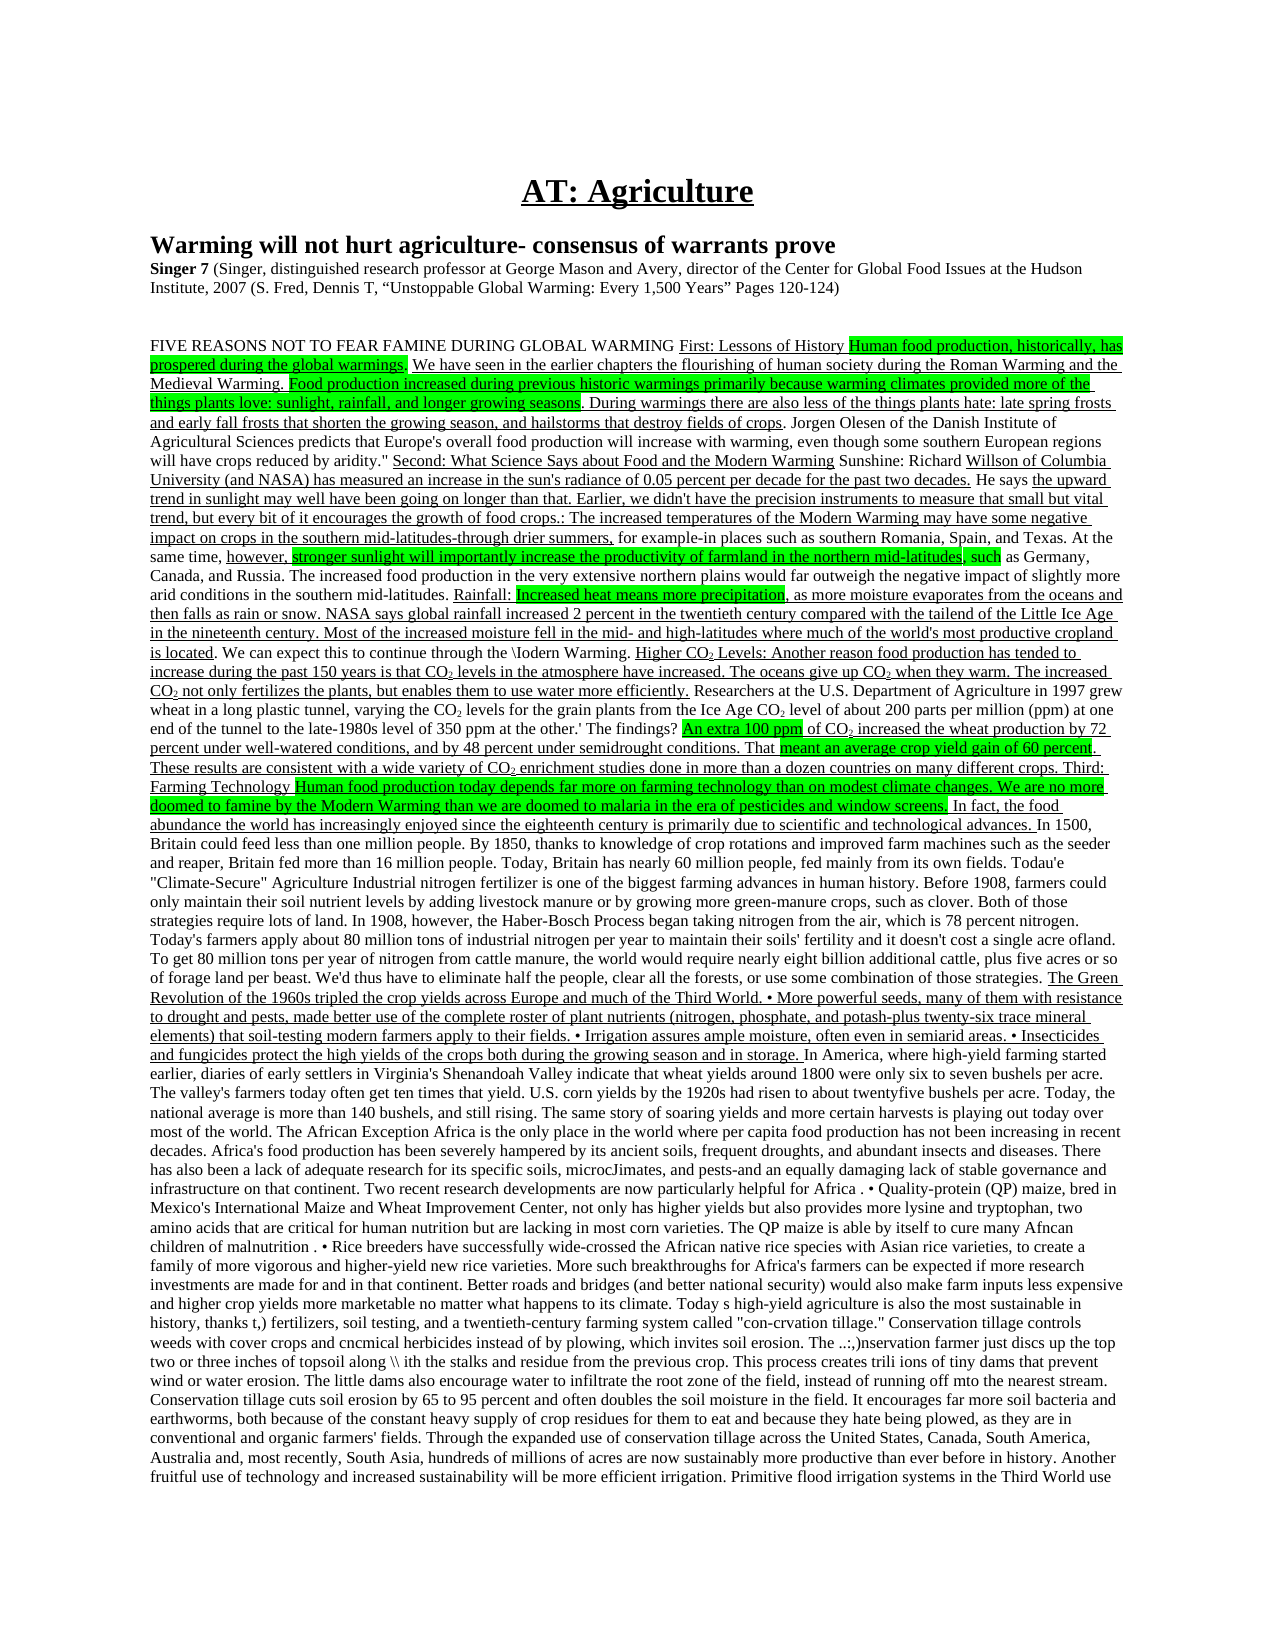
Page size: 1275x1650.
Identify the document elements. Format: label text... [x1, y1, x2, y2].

subtitle Warming will not hurt agriculture- consensus of warrants prove [150, 230, 1125, 259]
subtitle AT: Agriculture [150, 171, 1125, 209]
text Singer 7 (Singer, distinguished research professor at George Mason and Avery, director of the Center for Global Food Issues at the Hudson Institute, 2007 (S. Fred, Dennis T, “Unstoppable Global Warming: Every 1,500 Years” Pages 120-124) [150, 259, 1125, 297]
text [150, 336, 1125, 1486]
